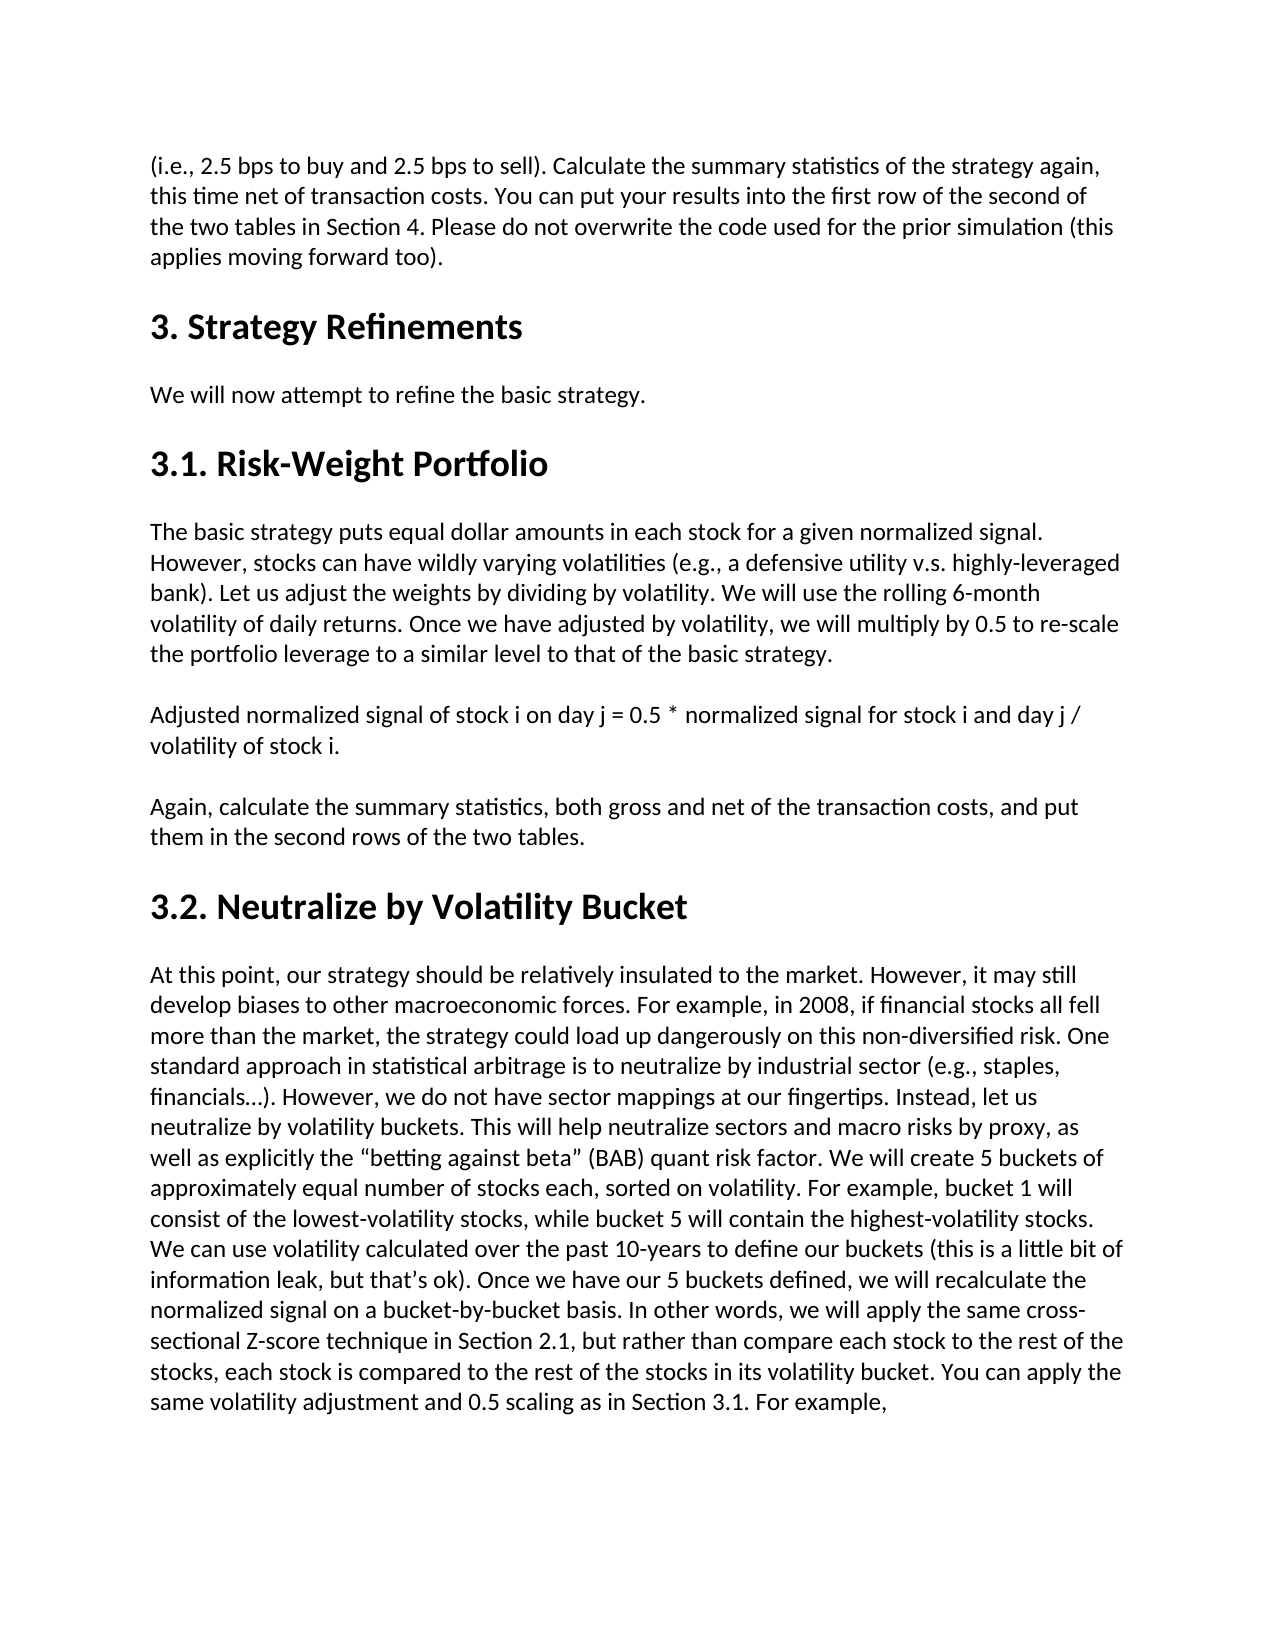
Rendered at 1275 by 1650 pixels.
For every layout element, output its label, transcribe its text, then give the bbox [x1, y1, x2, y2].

text 3.2. Neutralize by Volatility Bucket [150, 883, 1125, 928]
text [150, 150, 1125, 272]
text Again, calculate the summary statistics, both gross and net of the transaction costs, and put them in the second rows of the two tables. [150, 791, 1125, 852]
text We will now attempt to refine the basic strategy. [150, 379, 1125, 409]
text The basic strategy puts equal dollar amounts in each stock for a given normalized signal. However, stocks can have wildly varying volatilities (e.g., a defensive utility v.s. highly-leveraged bank). Let us adjust the weights by dividing by volatility. We will use the rolling 6-month volatility of daily returns. Once we have adjusted by volatility, we will multiply by 0.5 to re-scale the portfolio leverage to a similar level to that of the basic strategy. [150, 516, 1125, 669]
text 3. Strategy Refinements [150, 303, 1125, 348]
text At this point, our strategy should be relatively insulated to the market. However, it may still develop biases to other macroeconomic forces. For example, in 2008, if financial stocks all fell more than the market, the strategy could load up dangerously on this non-diversified risk. One standard approach in statistical arbitrage is to neutralize by industrial sector (e.g., staples, financials…). However, we do not have sector mappings at our fingertips. Instead, let us neutralize by volatility buckets. This will help neutralize sectors and macro risks by proxy, as well as explicitly the “betting against beta” (BAB) quant risk factor. We will create 5 buckets of approximately equal number of stocks each, sorted on volatility. For example, bucket 1 will consist of the lowest-volatility stocks, while bucket 5 will contain the highest-volatility stocks. We can use volatility calculated over the past 10-years to define our buckets (this is a little bit of information leak, but that’s ok). Once we have our 5 buckets defined, we will recalculate the normalized signal on a bucket-by-bucket basis. In other words, we will apply the same cross-sectional Z-score technique in Section 2.1, but rather than compare each stock to the rest of the stocks, each stock is compared to the rest of the stocks in its volatility bucket. You can apply the same volatility adjustment and 0.5 scaling as in Section 3.1. For example, [150, 959, 1125, 1417]
text Adjusted normalized signal of stock i on day j = 0.5 * normalized signal for stock i and day j / volatility of stock i. [150, 699, 1125, 761]
text 3.1. Risk-Weight Portfolio [150, 440, 1125, 486]
